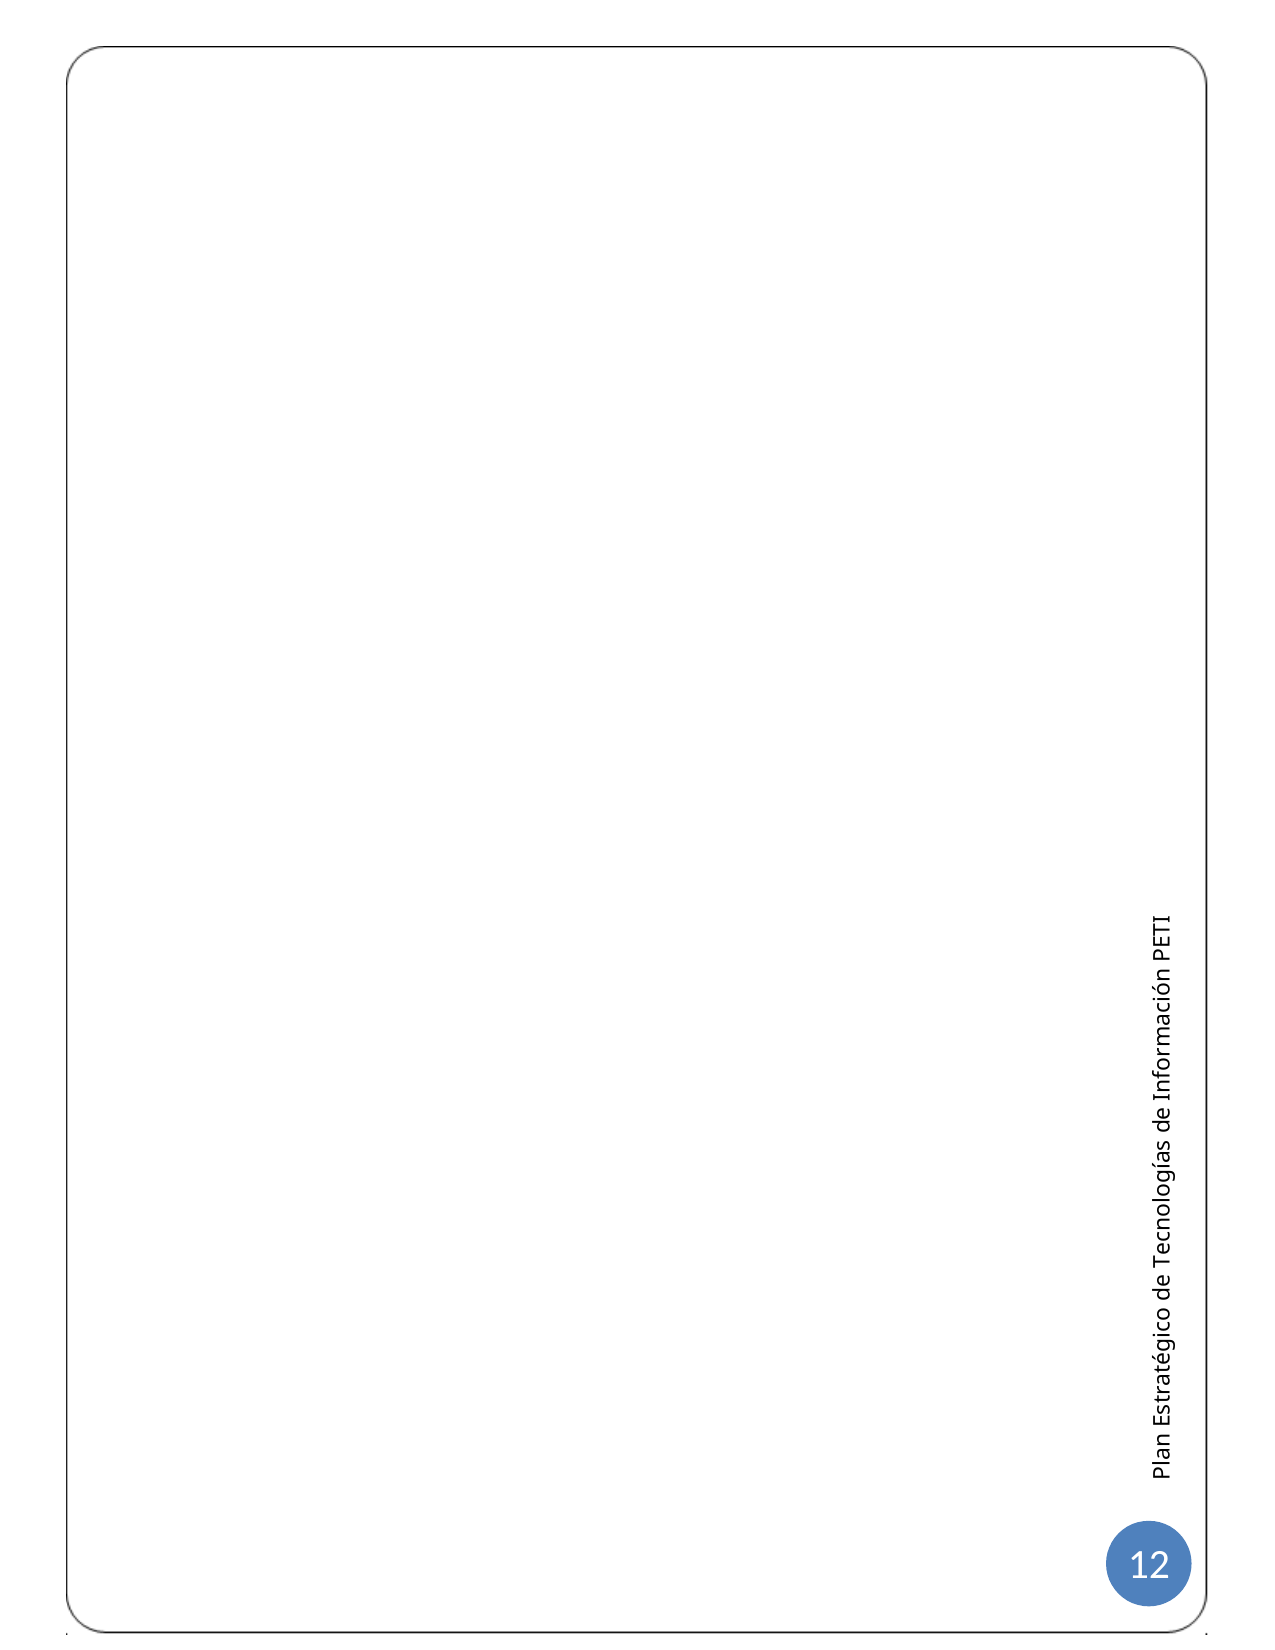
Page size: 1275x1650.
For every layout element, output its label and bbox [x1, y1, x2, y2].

picture [66, 46, 1209, 1635]
